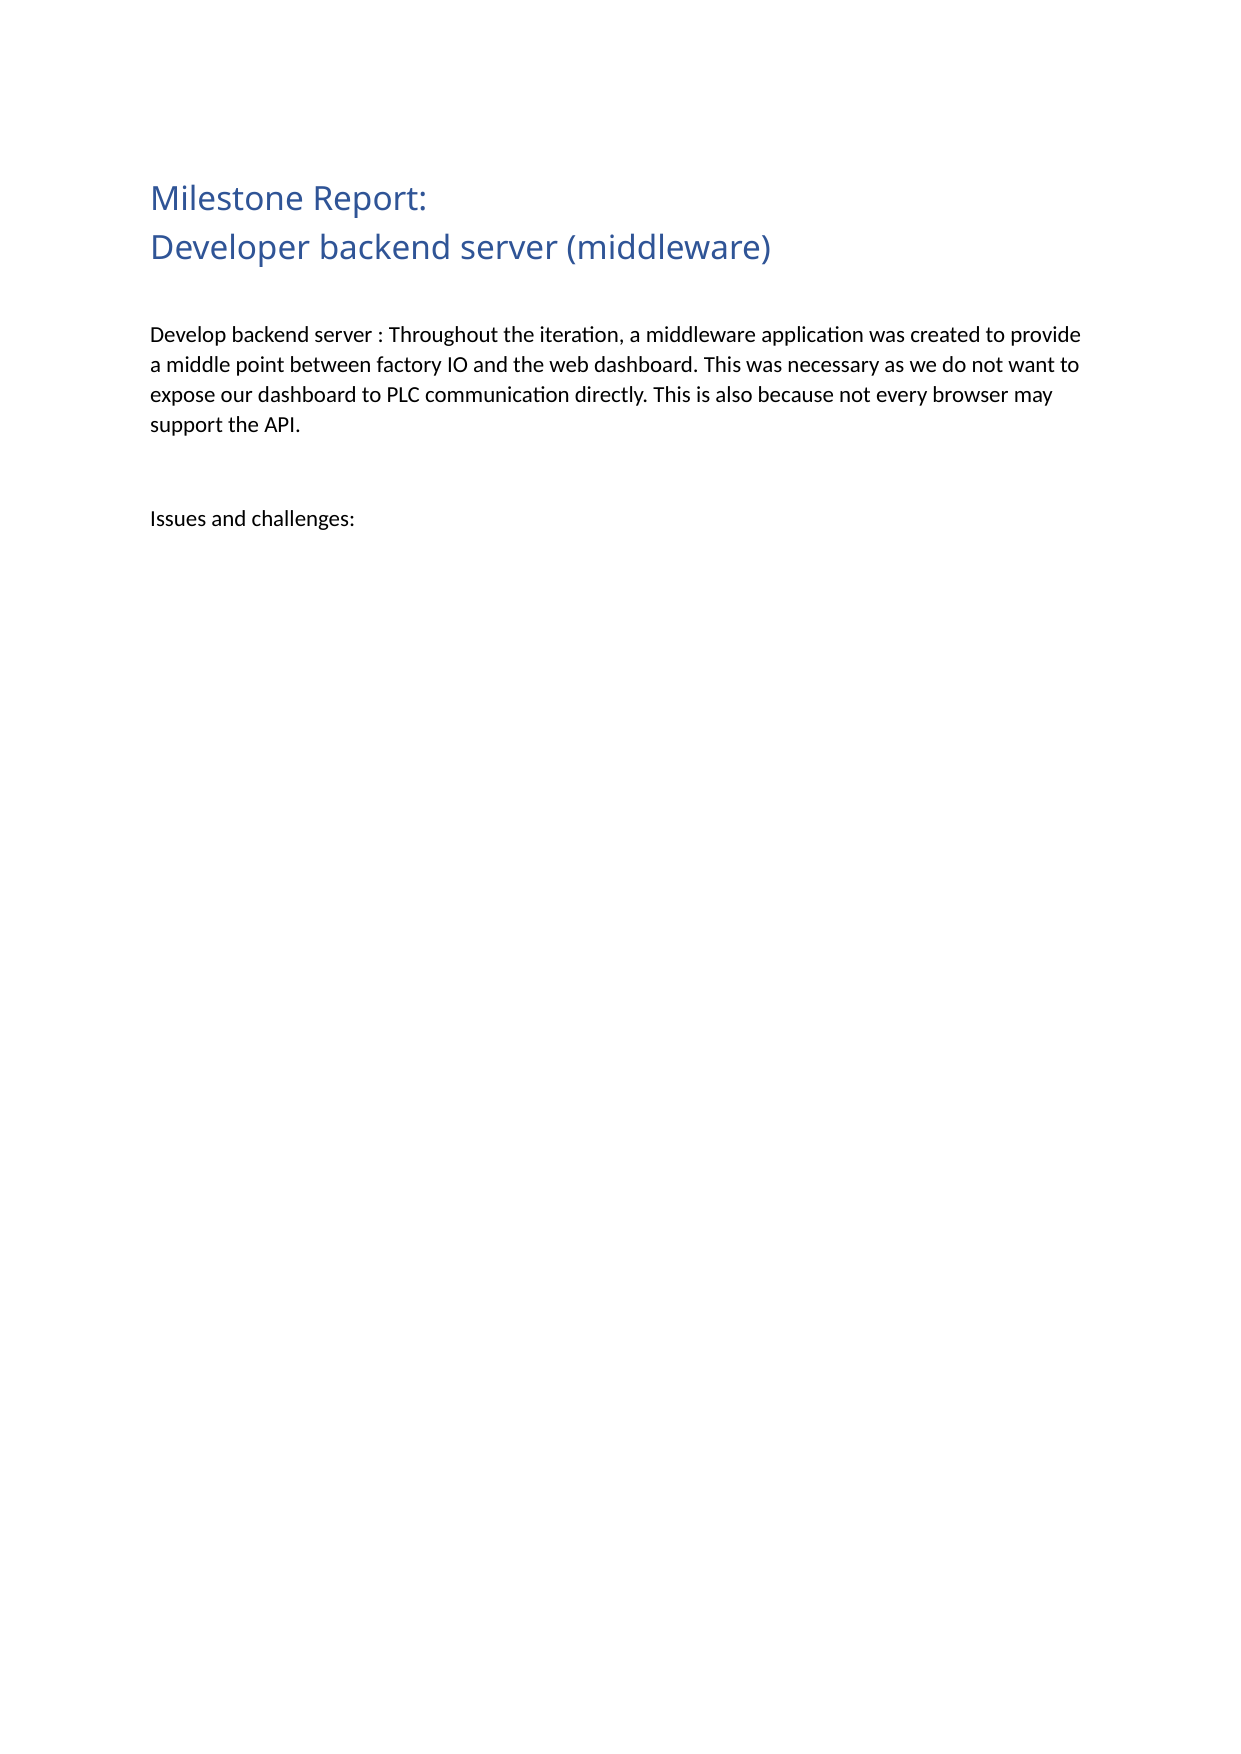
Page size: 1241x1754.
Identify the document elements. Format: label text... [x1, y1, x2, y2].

text Develop backend server : Throughout the iteration, a middleware application was created to provide a middle point between factory IO and the web dashboard. This was necessary as we do not want to expose our dashboard to PLC communication directly. This is also because not every browser may support the API. [150, 320, 1090, 438]
text Issues and challenges: [150, 504, 1090, 532]
subtitle Milestone Report: Developer backend server (middleware) [150, 175, 1090, 269]
